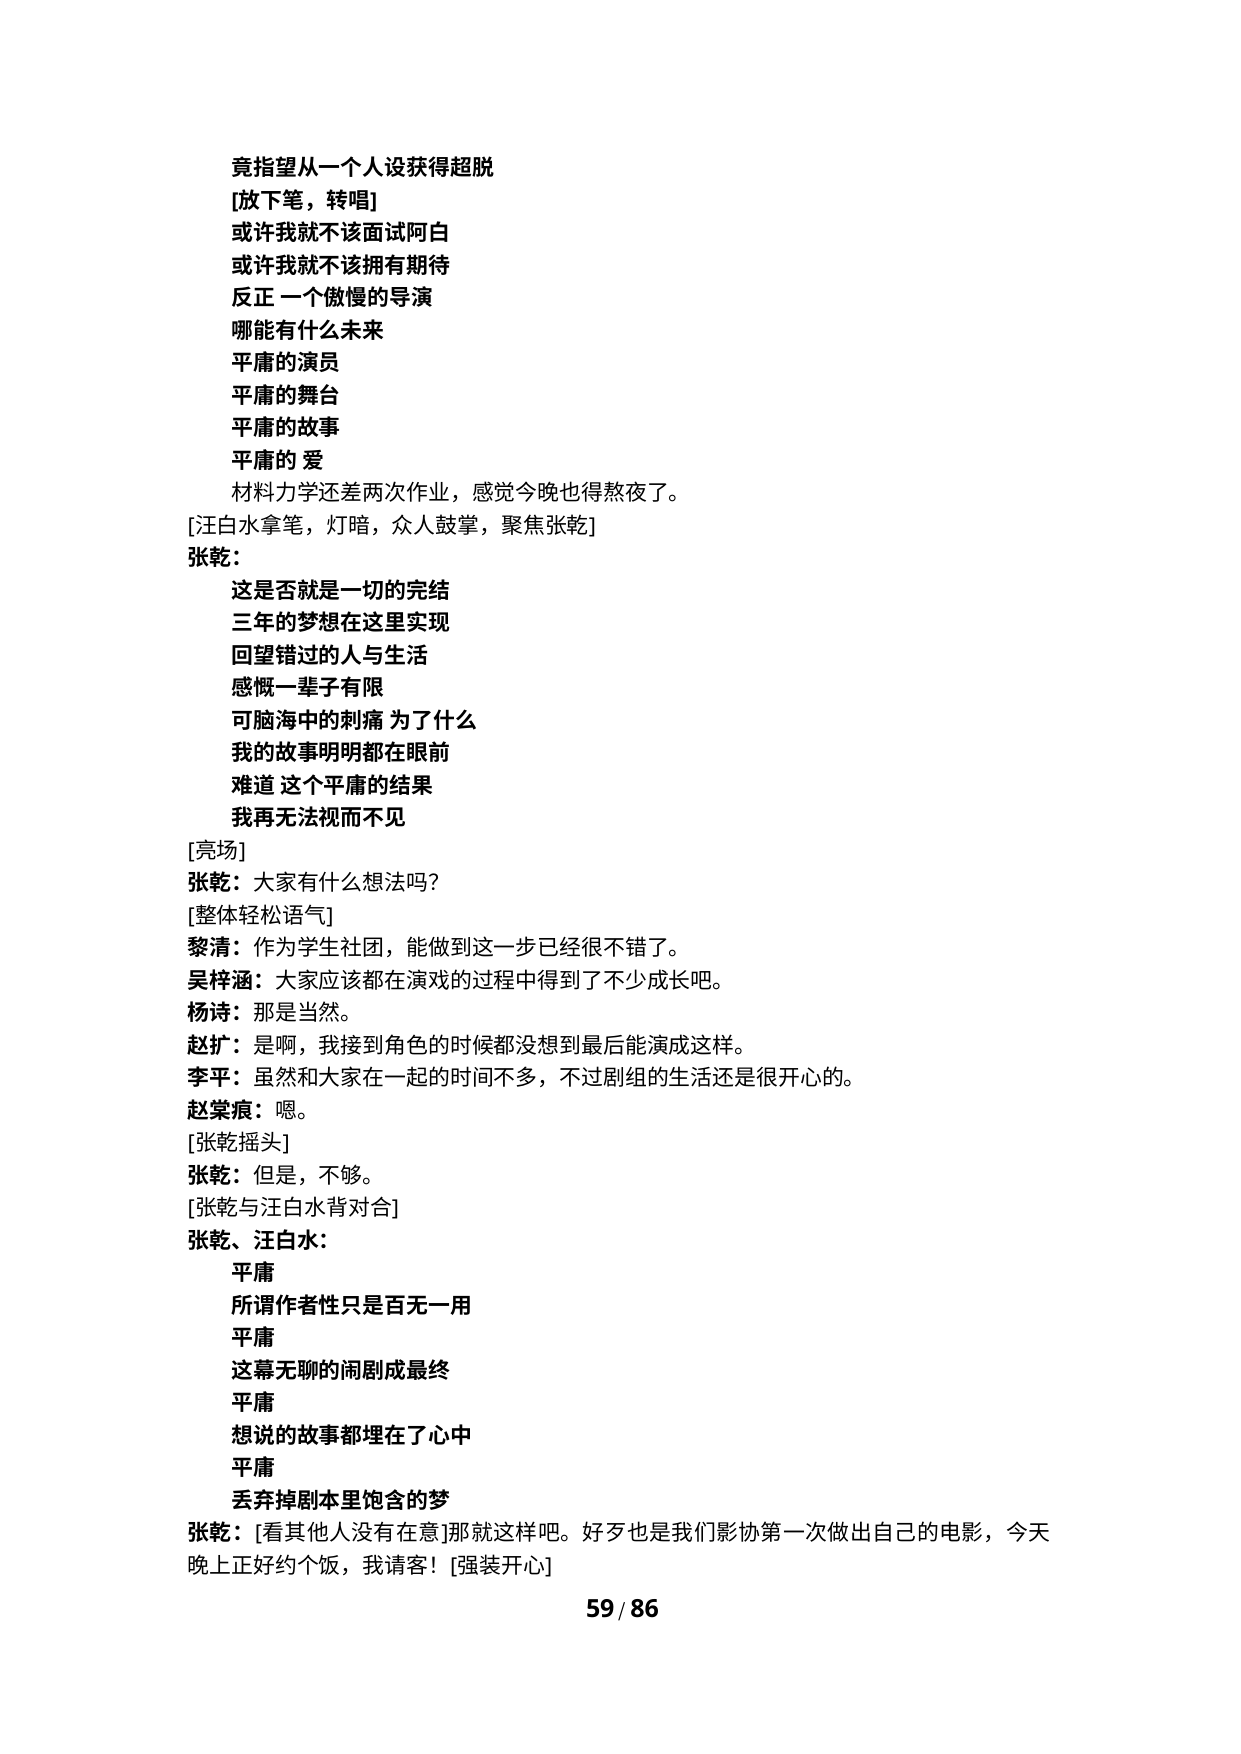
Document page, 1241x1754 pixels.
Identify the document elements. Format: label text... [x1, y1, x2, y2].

text 张乾：[看其他人没有在意]那就这样吧。好歹也是我们影协第一次做出自己的电影，今天晚上正好约个饭，我请客！[强装开心] [187, 1515, 1053, 1580]
text [张乾摇头] [187, 1125, 1053, 1157]
text 平庸 [231, 1385, 1053, 1417]
text 张乾：但是，不够。 [187, 1157, 1053, 1190]
text 张乾：大家有什么想法吗？ [187, 865, 1053, 897]
text 张乾： [187, 540, 1053, 572]
text 平庸 [231, 1450, 1053, 1482]
text 杨诗：那是当然。 [187, 995, 1053, 1027]
text 可脑海中的刺痛 为了什么 [231, 702, 1053, 735]
text [整体轻松语气] [187, 897, 1053, 930]
text 或许我就不该拥有期待 [231, 247, 1053, 280]
text 平庸的 爱 [231, 442, 1053, 475]
text 赵棠痕：嗯。 [187, 1092, 1053, 1125]
text 我再无法视而不见 [231, 800, 1053, 832]
text 张乾、汪白水： [187, 1222, 1053, 1255]
text 所谓作者性只是百无一用 [231, 1287, 1053, 1320]
text [亮场] [187, 832, 1053, 865]
text 我的故事明明都在眼前 [231, 735, 1053, 767]
text 丢弃掉剧本里饱含的梦 [231, 1482, 1053, 1515]
text 平庸的演员 [231, 345, 1053, 377]
text 回望错过的人与生活 [231, 637, 1053, 670]
text 平庸的舞台 [231, 377, 1053, 410]
text 平庸 [231, 1255, 1053, 1287]
text 哪能有什么未来 [231, 312, 1053, 345]
text [汪白水拿笔，灯暗，众人鼓掌，聚焦张乾] [187, 507, 1053, 540]
text 平庸 [231, 1320, 1053, 1352]
text 黎清：作为学生社团，能做到这一步已经很不错了。 [187, 930, 1053, 962]
text 平庸的故事 [231, 410, 1053, 442]
text 这是否就是一切的完结 [231, 572, 1053, 605]
text 材料力学还差两次作业，感觉今晚也得熬夜了。 [231, 475, 1053, 507]
text 赵扩：是啊，我接到角色的时候都没想到最后能演成这样。 [187, 1027, 1053, 1060]
text 竟指望从一个人设获得超脱 [231, 150, 1053, 182]
text [张乾与汪白水背对合] [187, 1190, 1053, 1222]
text 李平：虽然和大家在一起的时间不多，不过剧组的生活还是很开心的。 [187, 1060, 1053, 1092]
text 想说的故事都埋在了心中 [231, 1417, 1053, 1450]
text 难道 这个平庸的结果 [231, 767, 1053, 800]
text 或许我就不该面试阿白 [231, 215, 1053, 247]
text 这幕无聊的闹剧成最终 [231, 1352, 1053, 1385]
text 三年的梦想在这里实现 [231, 605, 1053, 637]
text 反正 一个傲慢的导演 [231, 280, 1053, 312]
text 吴梓涵：大家应该都在演戏的过程中得到了不少成长吧。 [187, 962, 1053, 995]
text [放下笔，转唱] [231, 182, 1053, 215]
text 感慨一辈子有限 [231, 670, 1053, 702]
